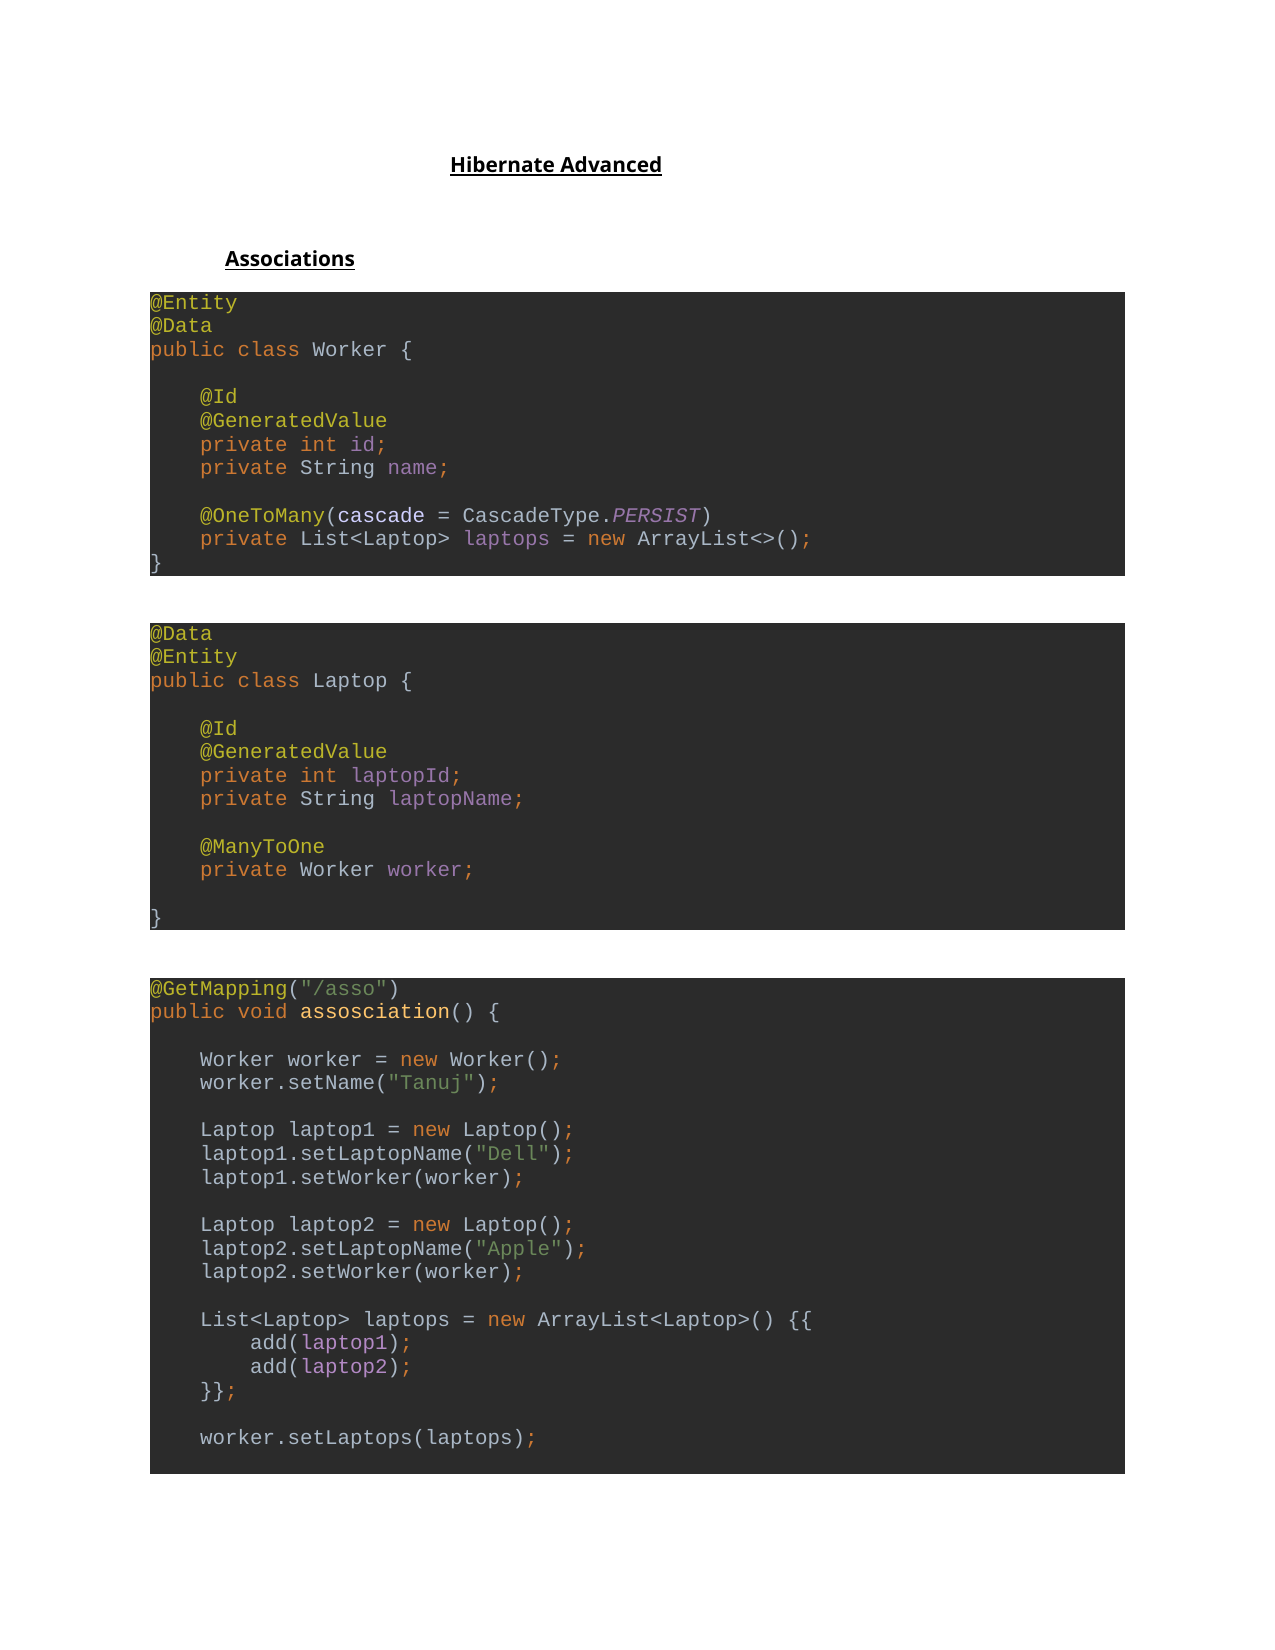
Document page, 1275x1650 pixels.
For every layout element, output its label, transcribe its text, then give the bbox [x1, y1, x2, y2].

text Associations [150, 244, 1125, 273]
text @Data @Entity public class Laptop { @Id @GeneratedValue private int laptopId; private String laptopName; @ManyToOne private Worker worker; } [150, 623, 1125, 930]
text Hibernate Advanced [150, 150, 1125, 178]
text @Entity @Data public class Worker { @Id @GeneratedValue private int id; private String name; @OneToMany(cascade = CascadeType.PERSIST) private List<Laptop> laptops = new ArrayList<>(); } [150, 292, 1125, 576]
